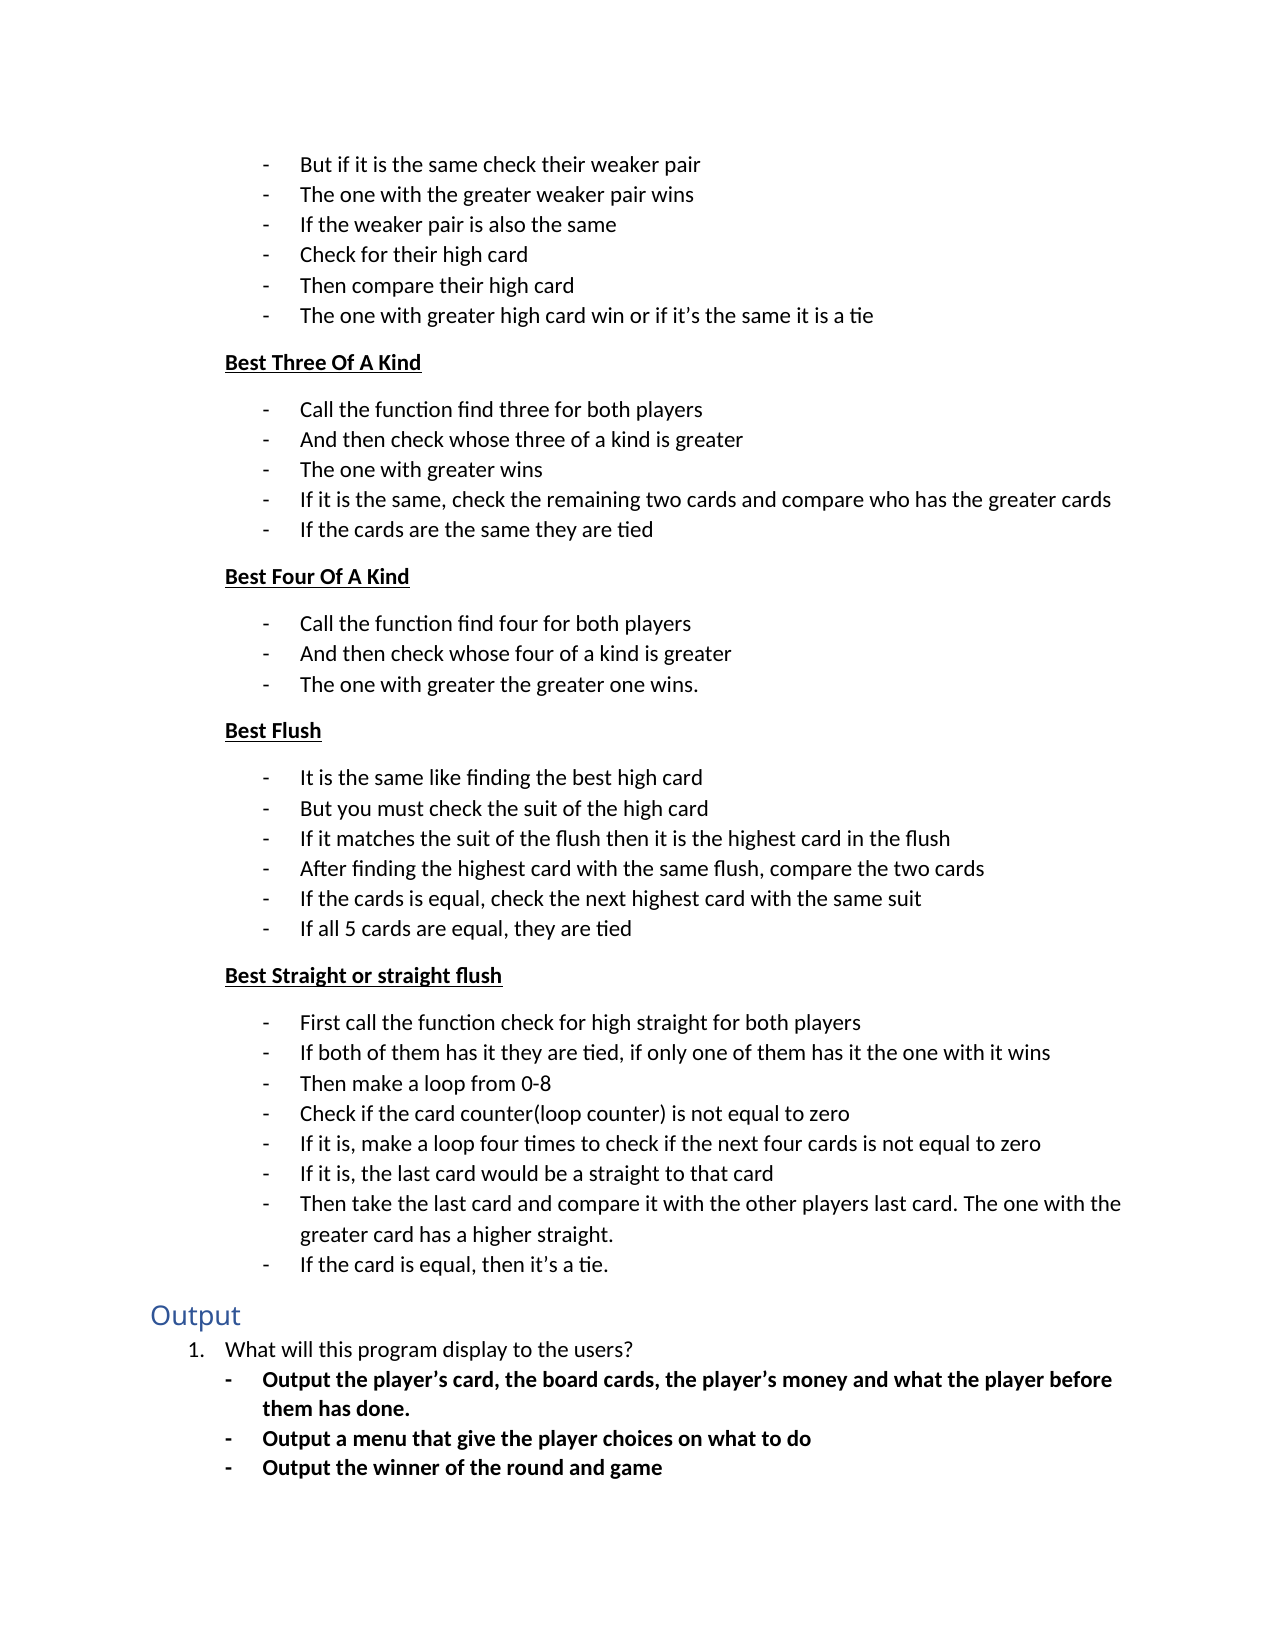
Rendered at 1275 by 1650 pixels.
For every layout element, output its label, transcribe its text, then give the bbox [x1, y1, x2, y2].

list First call the function check for high straight for both players [262, 1008, 1125, 1036]
list If the weaker pair is also the same [262, 210, 1125, 238]
list If it is, make a loop four times to check if the next four cards is not equal to zero [262, 1129, 1125, 1157]
list And then check whose three of a kind is greater [262, 425, 1125, 453]
subtitle Output [150, 1297, 1125, 1334]
list Call the function find four for both players [262, 609, 1125, 637]
list Check if the card counter(loop counter) is not equal to zero [262, 1099, 1125, 1127]
list Output a menu that give the player choices on what to do [225, 1424, 1125, 1452]
list Then make a loop from 0-8 [262, 1069, 1125, 1097]
list Check for their high card [262, 241, 1125, 269]
list The one with greater high card win or if it’s the same it is a tie [262, 301, 1125, 329]
list If it is the same, check the remaining two cards and compare who has the greater cards [262, 485, 1125, 513]
list The one with greater the greater one wins. [262, 670, 1125, 698]
text Best Straight or straight flush [225, 961, 1125, 989]
text Best Three Of A Kind [225, 348, 1125, 376]
list Output the winner of the round and game [225, 1453, 1125, 1481]
list And then check whose four of a kind is greater [262, 639, 1125, 668]
list But you must check the suit of the high card [262, 794, 1125, 822]
list But if it is the same check their weaker pair [262, 150, 1125, 178]
list If the cards is equal, check the next highest card with the same suit [262, 884, 1125, 912]
list Then take the last card and compare it with the other players last card. The one with the greater card has a higher straight. [262, 1189, 1125, 1248]
list Output the player’s card, the board cards, the player’s money and what the player before them has done. [225, 1365, 1125, 1422]
list It is the same like finding the best high card [262, 763, 1125, 792]
list The one with the greater weaker pair wins [262, 180, 1125, 208]
list If both of them has it they are tied, if only one of them has it the one with it wins [262, 1038, 1125, 1067]
list Call the function find three for both players [262, 395, 1125, 423]
list If it matches the suit of the flush then it is the highest card in the flush [262, 824, 1125, 852]
list The one with greater wins [262, 455, 1125, 483]
list Then compare their high card [262, 271, 1125, 299]
text Best Four Of A Kind [225, 562, 1125, 591]
list If the cards are the same they are tied [262, 516, 1125, 544]
list What will this program display to the users? [187, 1336, 1125, 1363]
list If the card is equal, then it’s a tie. [262, 1250, 1125, 1278]
list If all 5 cards are equal, they are tied [262, 914, 1125, 943]
text Best Flush [225, 717, 1125, 745]
list After finding the highest card with the same flush, compare the two cards [262, 854, 1125, 882]
list If it is, the last card would be a straight to that card [262, 1159, 1125, 1187]
